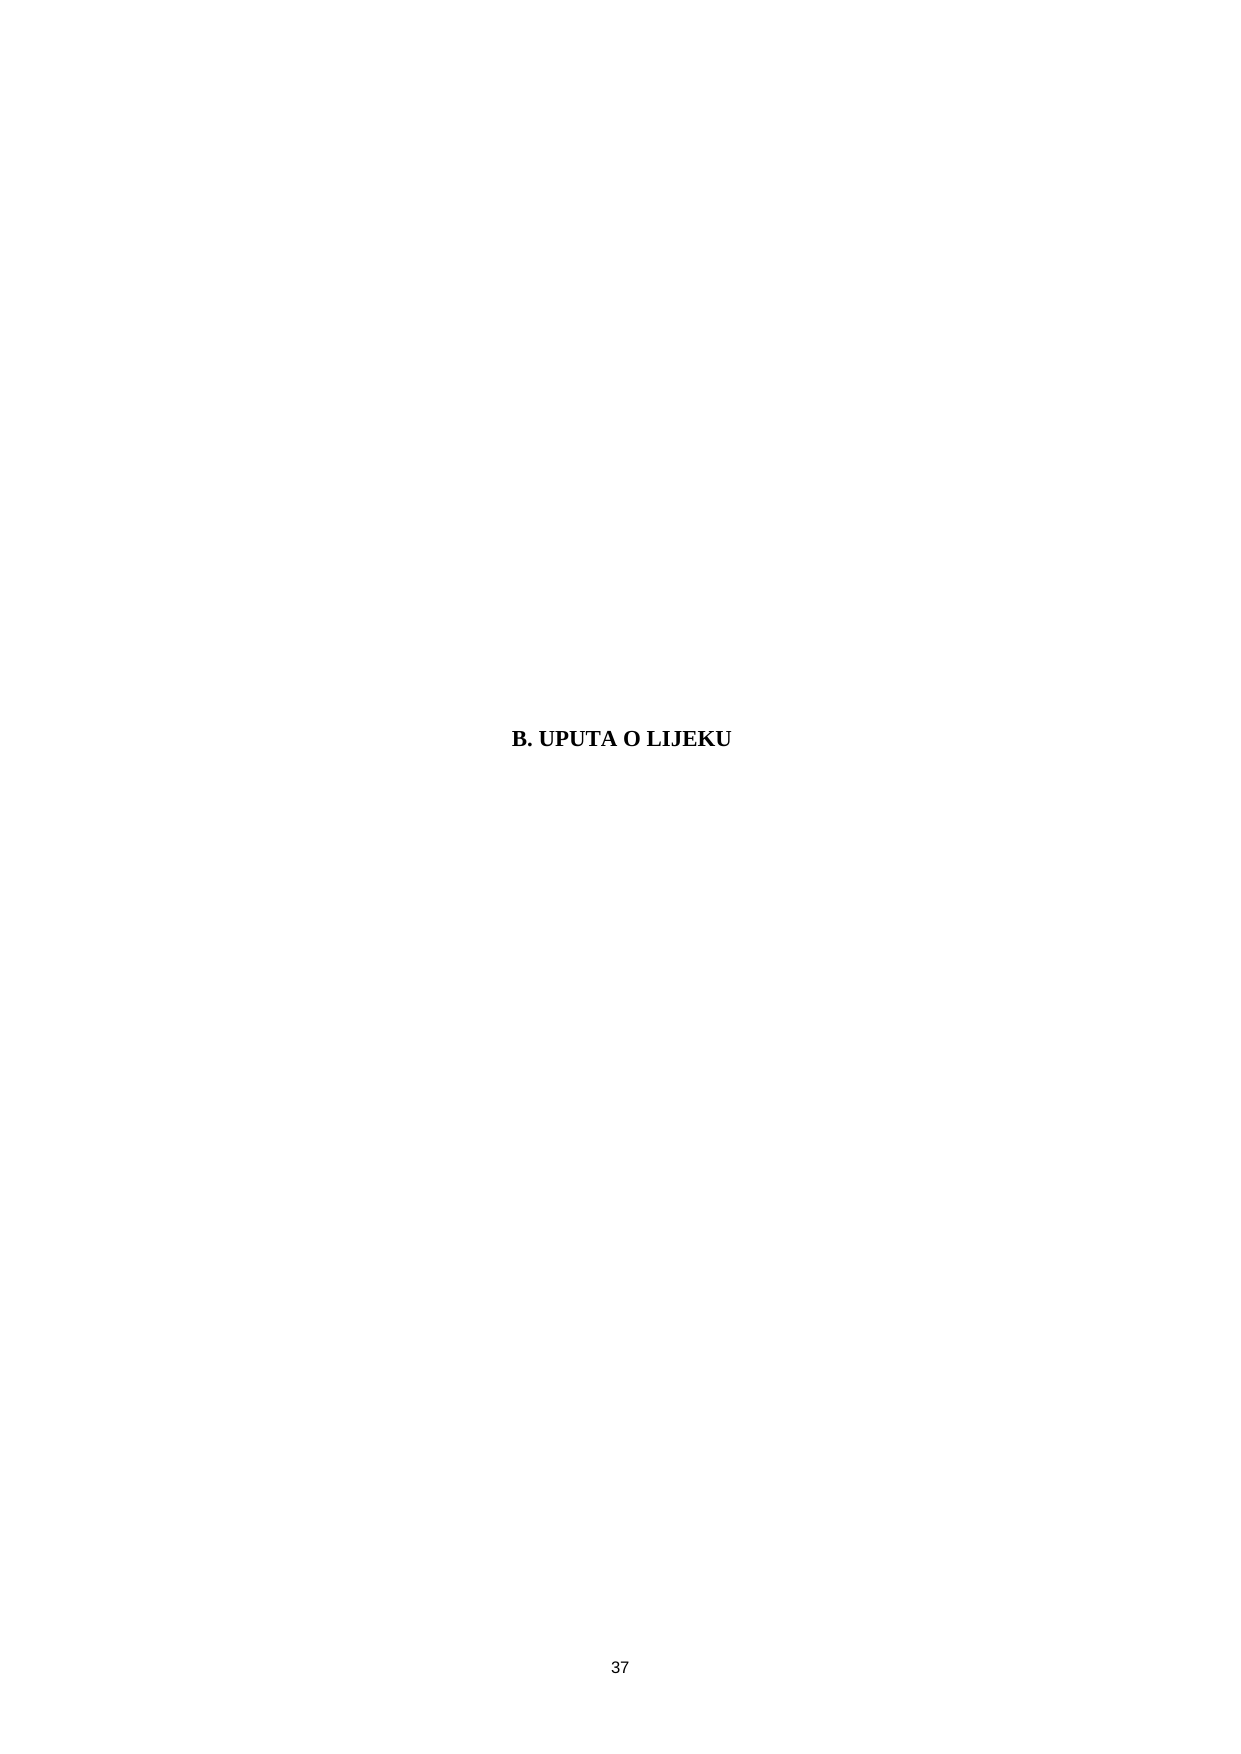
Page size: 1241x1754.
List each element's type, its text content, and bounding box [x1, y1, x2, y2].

text B. UPUTA O LIJEKU [147, 725, 1096, 751]
